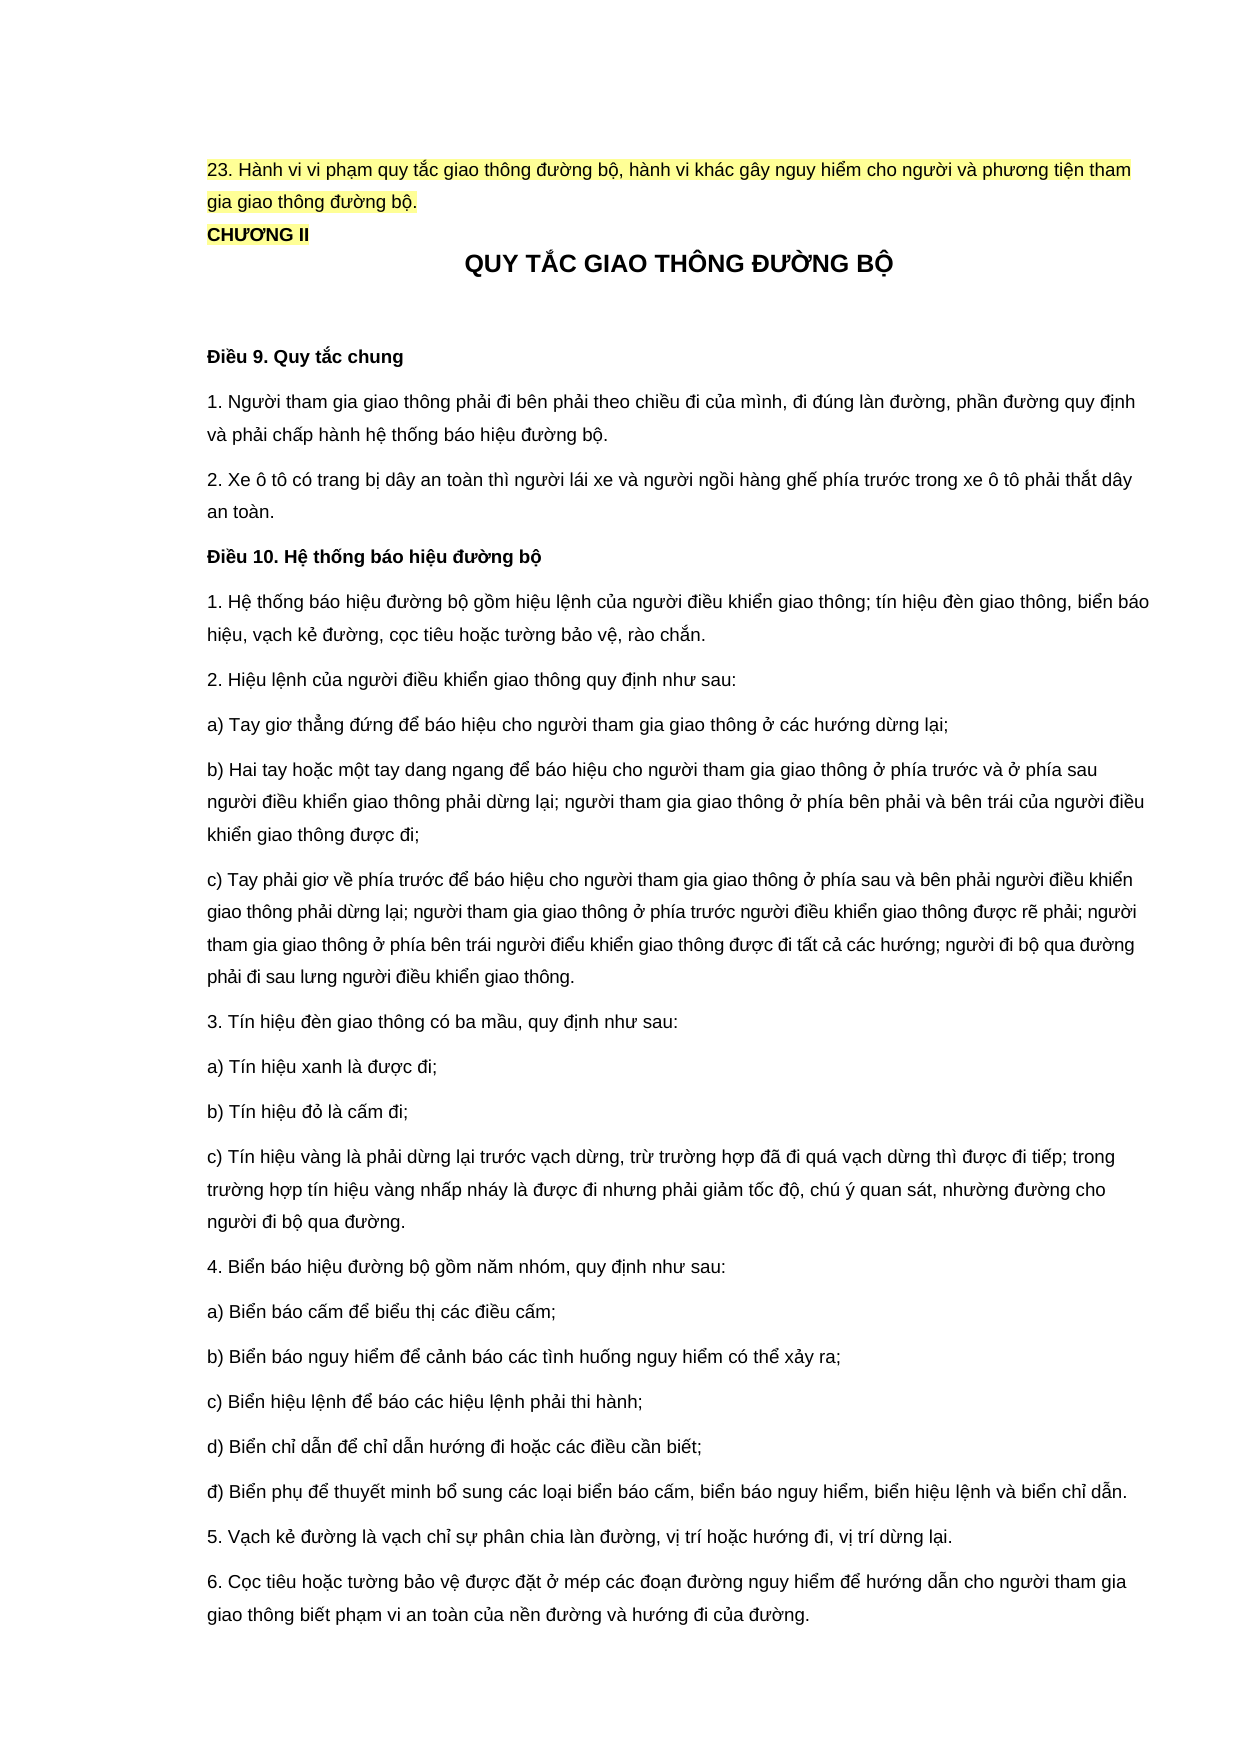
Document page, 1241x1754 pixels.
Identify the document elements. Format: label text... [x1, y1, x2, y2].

text 23. Hành vi vi phạm quy tắc giao thông đường bộ, hành vi khác gây nguy hiểm cho người và phương tiện tham gia giao thông đường bộ. [207, 148, 1152, 213]
text a) Tay giơ thẳng đứng để báo hiệu cho người tham gia giao thông ở các hướng dừng lại; [207, 703, 1152, 735]
text Điều 9. Quy tắc chung [207, 335, 1152, 368]
text 1. Hệ thống báo hiệu đường bộ gồm hiệu lệnh của người điều khiển giao thông; tín hiệu đèn giao thông, biển báo hiệu, vạch kẻ đường, cọc tiêu hoặc tường bảo vệ, rào chắn. [207, 580, 1152, 645]
text 6. Cọc tiêu hoặc tường bảo vệ được đặt ở mép các đoạn đường nguy hiểm để hướng dẫn cho người tham gia giao thông biết phạm vi an toàn của nền đường và hướng đi của đường. [207, 1560, 1152, 1625]
text đ) Biển phụ để thuyết minh bổ sung các loại biển báo cấm, biển báo nguy hiểm, biển hiệu lệnh và biển chỉ dẫn. [207, 1470, 1152, 1503]
text 5. Vạch kẻ đường là vạch chỉ sự phân chia làn đường, vị trí hoặc hướng đi, vị trí dừng lại. [207, 1515, 1152, 1548]
text c) Tín hiệu vàng là phải dừng lại trước vạch dừng, trừ trường hợp đã đi quá vạch dừng thì được đi tiếp; trong trường hợp tín hiệu vàng nhấp nháy là được đi nhưng phải giảm tốc độ, chú ý quan sát, nhường đường cho người đi bộ qua đường. [207, 1135, 1152, 1233]
text b) Biển báo nguy hiểm để cảnh báo các tình huống nguy hiểm có thể xảy ra; [207, 1335, 1152, 1368]
text a) Tín hiệu xanh là được đi; [207, 1045, 1152, 1078]
text b) Tín hiệu đỏ là cấm đi; [207, 1090, 1152, 1123]
text 1. Người tham gia giao thông phải đi bên phải theo chiều đi của mình, đi đúng làn đường, phần đường quy định và phải chấp hành hệ thống báo hiệu đường bộ. [207, 380, 1152, 445]
text c) Biển hiệu lệnh để báo các hiệu lệnh phải thi hành; [207, 1380, 1152, 1413]
text d) Biển chỉ dẫn để chỉ dẫn hướng đi hoặc các điều cần biết; [207, 1425, 1152, 1458]
text Điều 10. Hệ thống báo hiệu đường bộ [207, 535, 1152, 568]
text a) Biển báo cấm để biểu thị các điều cấm; [207, 1290, 1152, 1323]
text QUY TẮC GIAO THÔNG ĐƯỜNG BỘ [207, 245, 1152, 278]
text b) Hai tay hoặc một tay dang ngang để báo hiệu cho người tham gia giao thông ở phía trước và ở phía sau người điều khiển giao thông phải dừng lại; người tham gia giao thông ở phía bên phải và bên trái của người điều khiển giao thông được đi; [207, 748, 1152, 845]
text 2. Xe ô tô có trang bị dây an toàn thì người lái xe và người ngồi hàng ghế phía trước trong xe ô tô phải thắt dây an toàn. [207, 458, 1152, 523]
text 4. Biển báo hiệu đường bộ gồm năm nhóm, quy định như sau: [207, 1245, 1152, 1278]
text 2. Hiệu lệnh của người điều khiển giao thông quy định như sau: [207, 658, 1152, 690]
text CHƯƠNG II [207, 213, 1152, 245]
text c) Tay phải giơ về phía trước để báo hiệu cho người tham gia giao thông ở phía sau và bên phải người điều khiển giao thông phải dừng lại; người tham gia giao thông ở phía trước người điều khiển giao thông được rẽ phải; người tham gia giao thông ở phía bên trái người điểu khiển giao thông được đi tất cả các hướng; người đi bộ qua đường phải đi sau lưng người điều khiển giao thông. [207, 858, 1152, 988]
text 3. Tín hiệu đèn giao thông có ba mầu, quy định như sau: [207, 1000, 1152, 1033]
